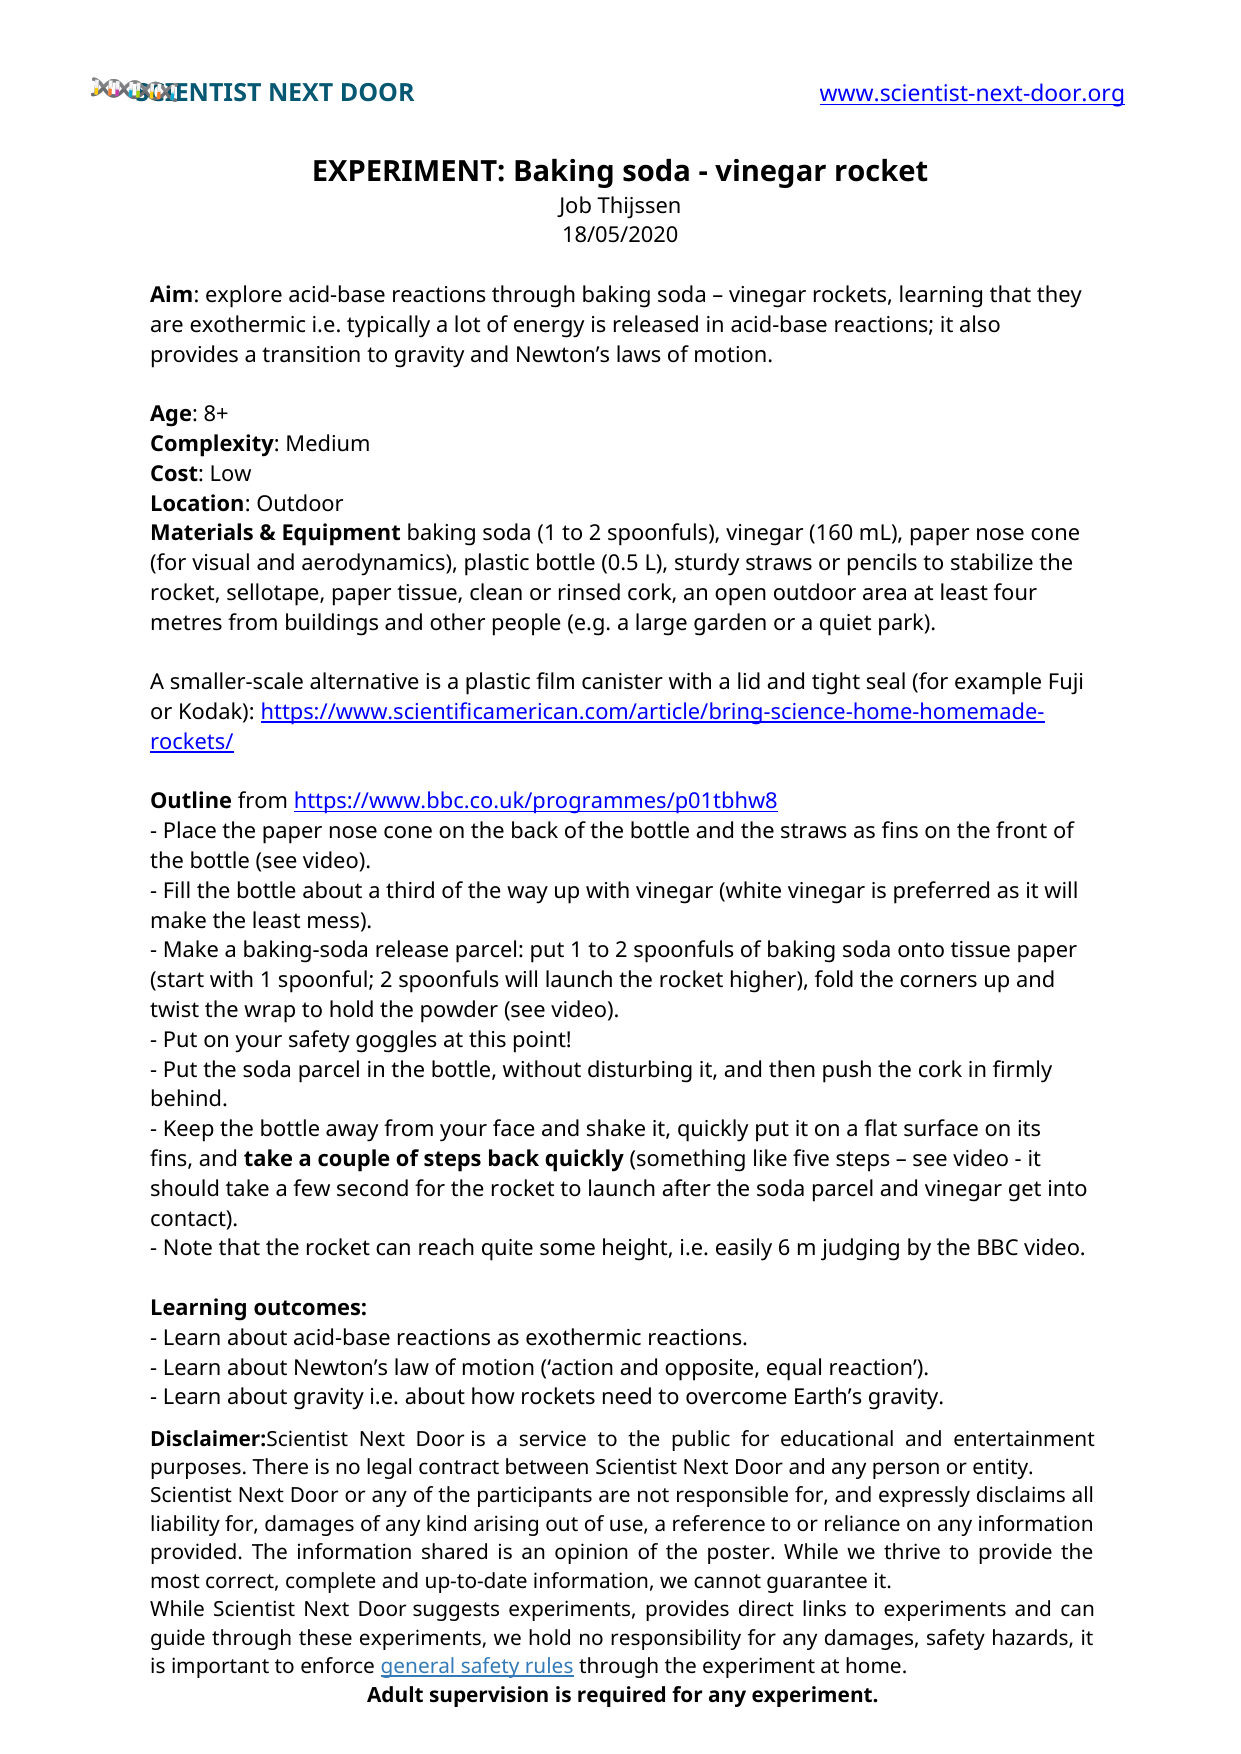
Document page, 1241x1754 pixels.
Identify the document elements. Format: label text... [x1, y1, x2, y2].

text - Keep the bottle away from your face and shake it, quickly put it on a flat surface on its fins, and take a couple of steps back quickly (something like five steps – see video - it should take a few second for the rocket to launch after the soda parcel and vinegar get into contact). [150, 1113, 1090, 1232]
text - Put the soda parcel in the bottle, without disturbing it, and then push the cork in firmly behind. [150, 1054, 1090, 1113]
text A smaller-scale alternative is a plastic film canister with a lid and tight seal (for example Fuji or Kodak): https://www.scientificamerican.com/article/bring-science-home-homemade-rockets/ [150, 666, 1090, 756]
text Age: 8+ [150, 398, 1090, 428]
picture [86, 75, 182, 104]
text EXPERIMENT: Baking soda - vinegar rocket [150, 150, 1090, 190]
text Outline from https://www.bbc.co.uk/programmes/p01tbhw8 [150, 786, 1090, 815]
text - Place the paper nose cone on the back of the bottle and the straws as fins on the front of the bottle (see video). [150, 815, 1090, 875]
text - Learn about gravity i.e. about how rockets need to overcome Earth’s gravity. [150, 1381, 1090, 1411]
text Materials & Equipment baking soda (1 to 2 spoonfuls), vinegar (160 mL), paper nose cone (for visual and aerodynamics), plastic bottle (0.5 L), sturdy straws or pencils to stabilize the rocket, sellotape, paper tissue, clean or rinsed cork, an open outdoor area at least four metres from buildings and other people (e.g. a large garden or a quiet park). [150, 517, 1090, 637]
text - Learn about acid-base reactions as exothermic reactions. [150, 1322, 1090, 1352]
text Aim: explore acid-base reactions through baking soda – vinegar rockets, learning that they are exothermic i.e. typically a lot of energy is released in acid-base reactions; it also provides a transition to gravity and Newton’s laws of motion. [150, 279, 1090, 368]
text Complexity: Medium [150, 428, 1090, 458]
text Job Thijssen [150, 190, 1090, 219]
text Location: Outdoor [150, 488, 1090, 517]
text Cost: Low [150, 458, 1090, 488]
text 18/05/2020 [150, 219, 1090, 249]
text - Make a baking-soda release parcel: put 1 to 2 spoonfuls of baking soda onto tissue paper (start with 1 spoonful; 2 spoonfuls will launch the rocket higher), fold the corners up and twist the wrap to hold the powder (see video). [150, 934, 1090, 1024]
text - Put on your safety goggles at this point! [150, 1024, 1090, 1054]
text - Learn about Newton’s law of motion (‘action and opposite, equal reaction’). [150, 1352, 1090, 1381]
text Learning outcomes: [150, 1292, 1090, 1322]
text - Note that the rocket can reach quite some height, i.e. easily 6 m judging by the BBC video. [150, 1232, 1090, 1262]
text - Fill the bottle about a third of the way up with vinegar (white vinegar is preferred as it will make the least mess). [150, 875, 1090, 934]
